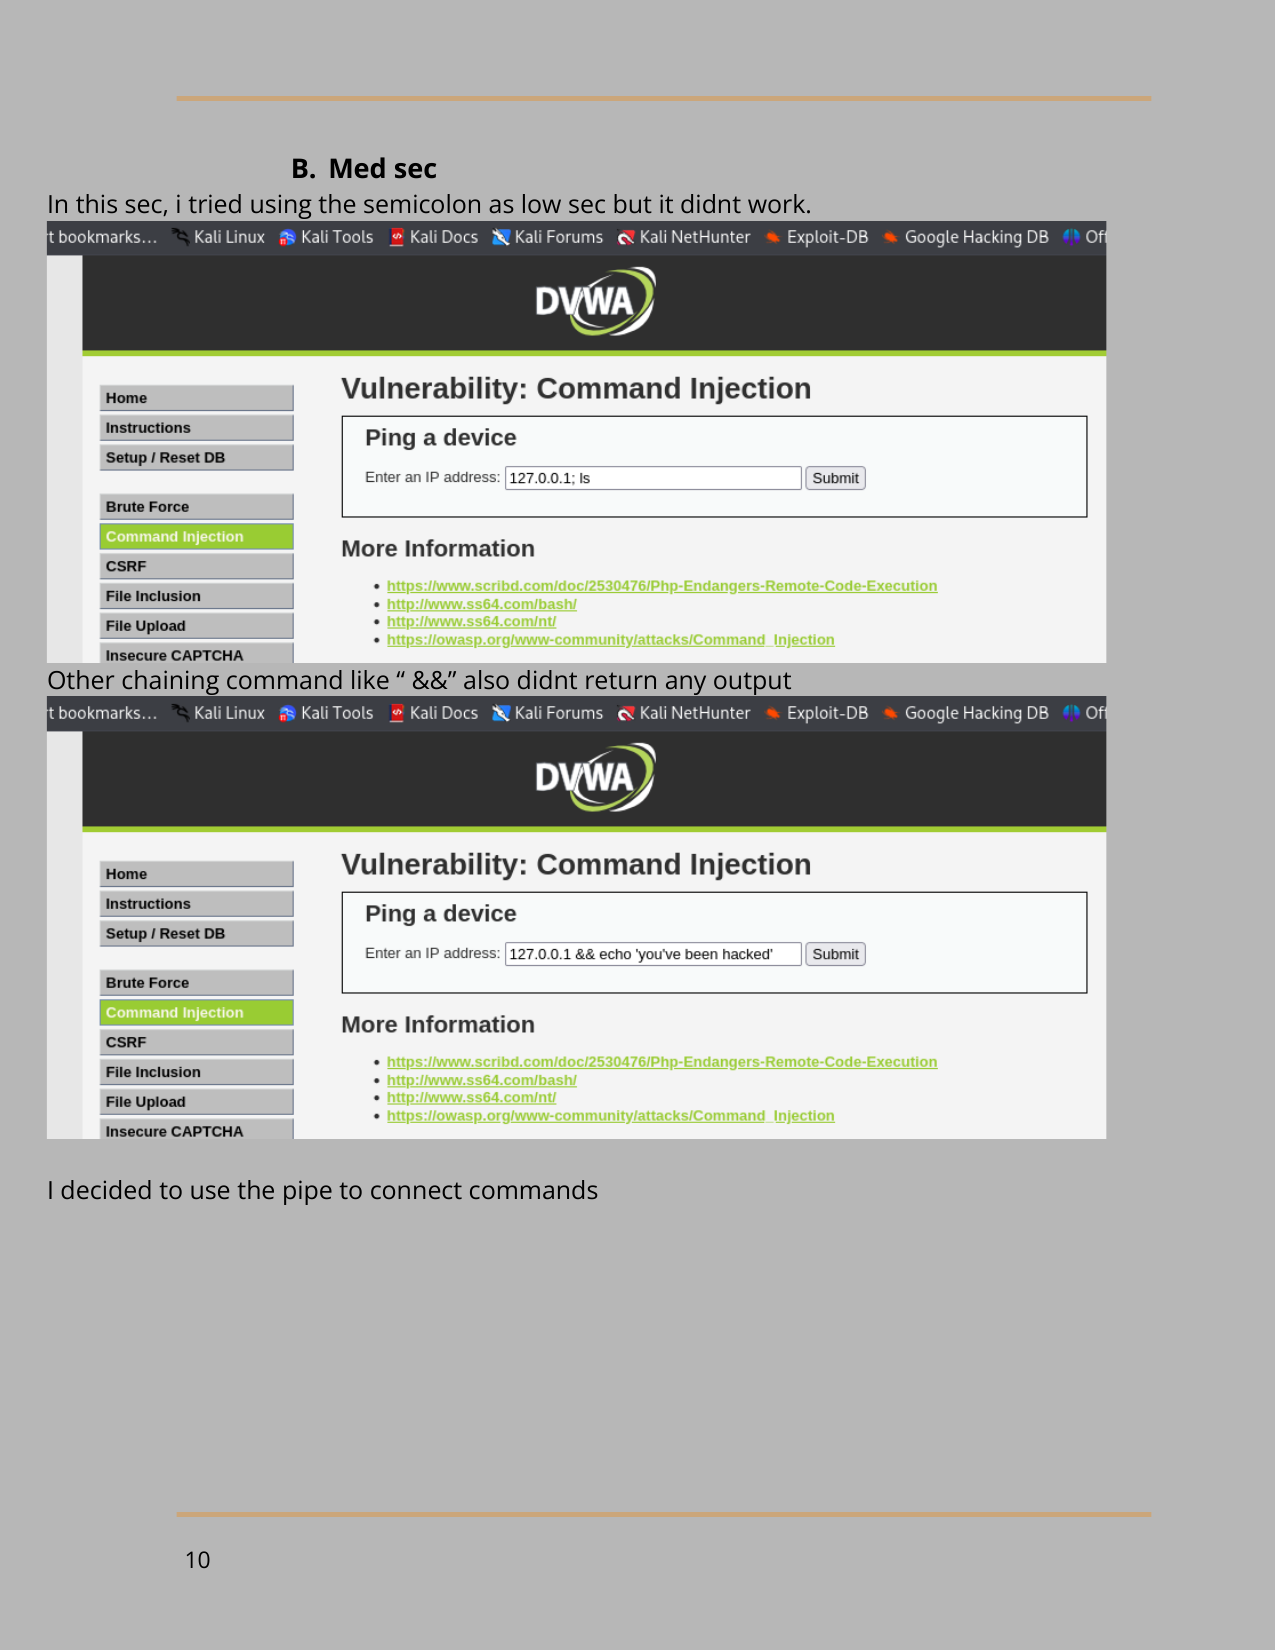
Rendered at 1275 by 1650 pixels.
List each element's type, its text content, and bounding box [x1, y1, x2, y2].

text I decided to use the pipe to connect commands [47, 1172, 1237, 1206]
picture [176, 1512, 1152, 1517]
picture [176, 96, 1152, 101]
text Other chaining command like “ &&” also didnt return any output [47, 663, 1237, 697]
picture [46, 221, 1107, 663]
subtitle Med sec [291, 150, 1052, 187]
picture [46, 696, 1107, 1139]
